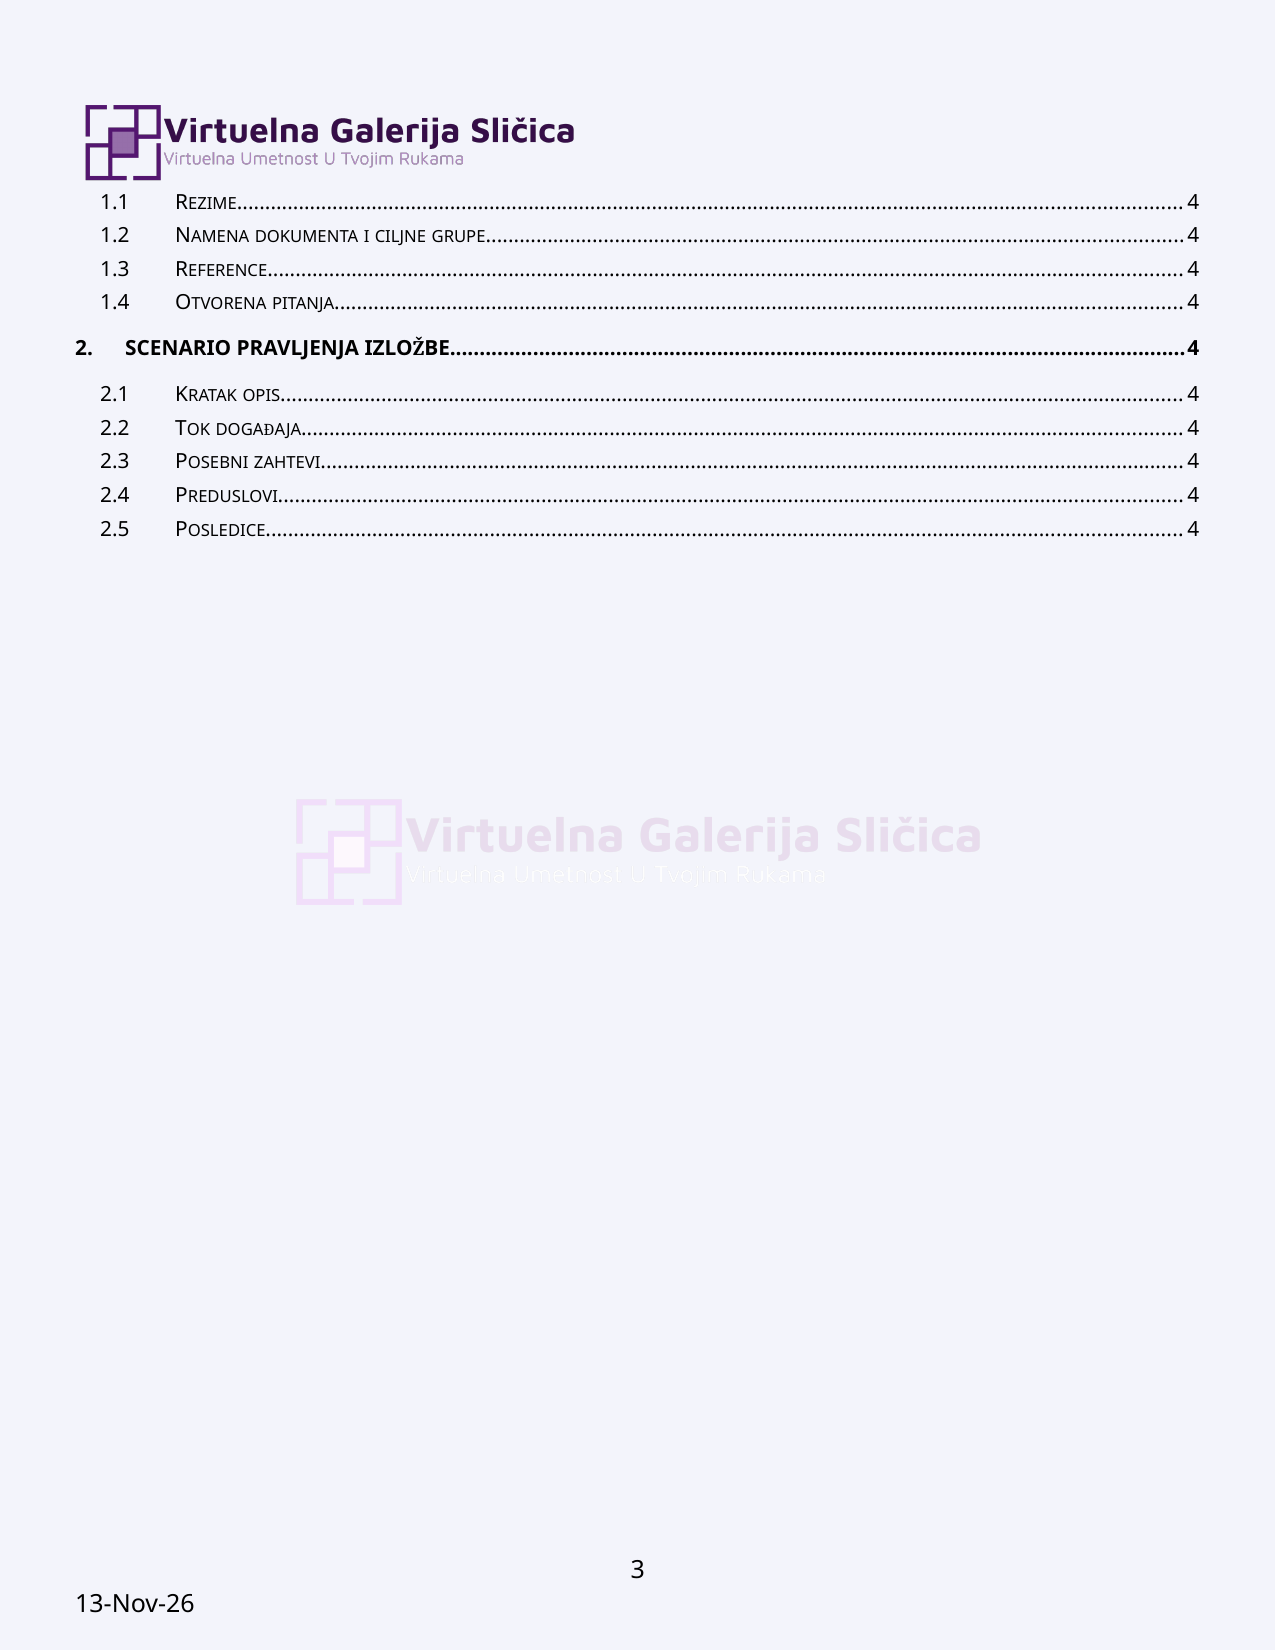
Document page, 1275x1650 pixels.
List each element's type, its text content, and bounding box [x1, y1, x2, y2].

picture [75, 105, 580, 187]
text 2.1 Kratak opis 4 [100, 379, 1200, 408]
text 2. Scenario pravljenja izložbe 4 [75, 333, 1200, 362]
text 2.3 Posebni zahtevi 4 [100, 447, 1200, 475]
text 2.4 Preduslovi 4 [100, 480, 1200, 508]
text 1.2 Namena dokumenta i ciljne grupe 4 [100, 220, 1200, 249]
text 2.5 Posledice 4 [100, 514, 1200, 542]
text 1.4 Otvorena pitanja 4 [100, 287, 1200, 316]
text 2.2 Tok događaja 4 [100, 413, 1200, 441]
text 1.1 Rezime 4 [100, 187, 1200, 215]
text 1.3 Reference 4 [100, 254, 1200, 282]
